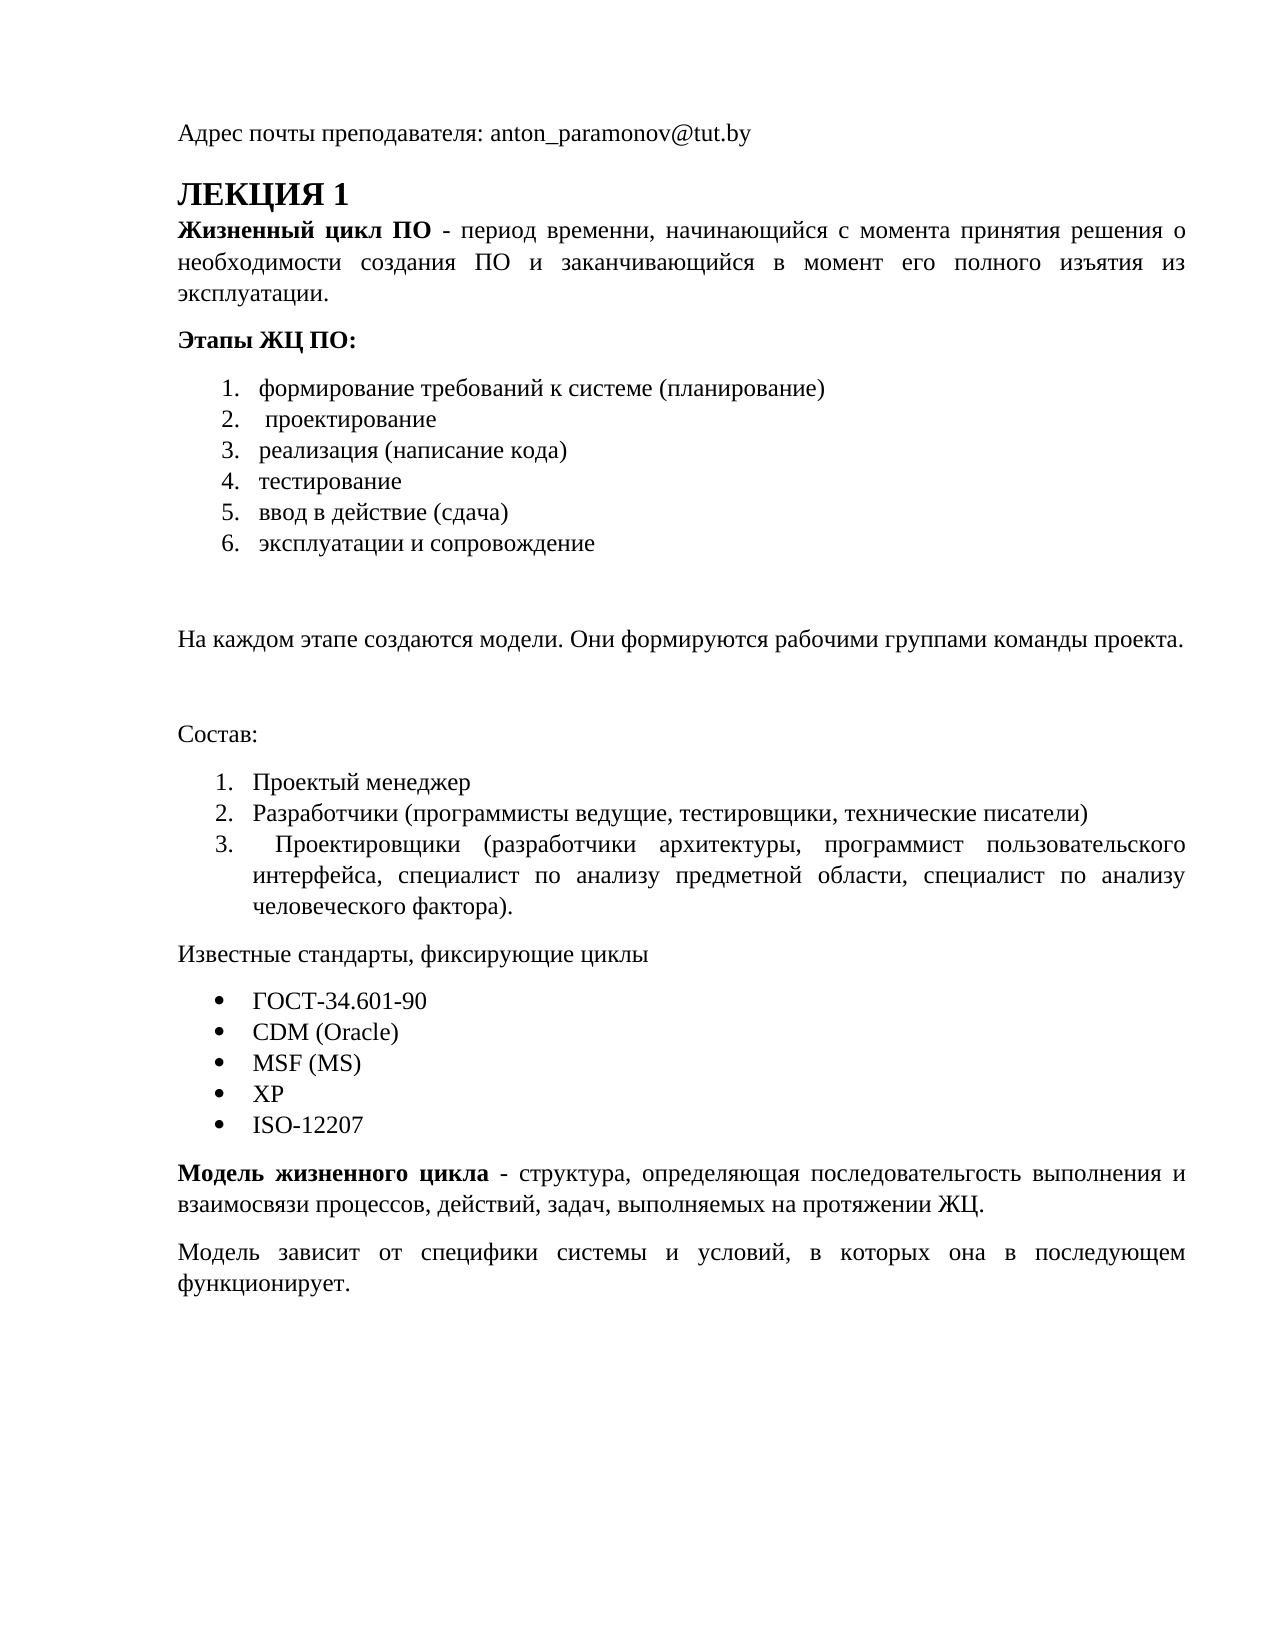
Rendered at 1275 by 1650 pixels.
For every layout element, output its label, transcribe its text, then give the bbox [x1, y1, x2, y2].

text Этапы ЖЦ ПО: [177, 325, 1186, 354]
list ISO-12207 [215, 1111, 1186, 1139]
text Состав: [177, 719, 1186, 748]
text Адрес почты преподавателя: anton_paramonov@tut.by [177, 118, 1186, 147]
list Разработчики (программисты ведущие, тестировщики, технические писатели) [215, 798, 1186, 827]
text На каждом этапе создаются модели. Они формируются рабочими группами команды проекта. [177, 624, 1186, 652]
list формирование требований к системе (планирование) [221, 373, 1186, 402]
list MSF (MS) [215, 1048, 1186, 1077]
list XP [215, 1079, 1186, 1108]
list ввод в действие (сдача) [221, 497, 1186, 526]
text Модель жизненного цикла - структура, определяющая последовательгость выполнения и взаимосвязи процессов, действий, задач, выполняемых на протяжении ЖЦ. [177, 1158, 1186, 1218]
subtitle ЛЕКЦИЯ 1 [177, 174, 1186, 212]
text Жизненный цикл ПО - период временни, начинающийся с момента принятия решения о необходимости создания ПО и заканчивающийся в момент его полного изъятия из эксплуатации. [177, 216, 1186, 306]
list Проектый менеджер [215, 767, 1186, 796]
list проектирование [221, 404, 1186, 433]
text Модель зависит от специфики системы и условий, в которых она в последующем функционирует. [177, 1237, 1186, 1297]
list реализация (написание кода) [221, 435, 1186, 464]
list ГОСТ-34.601-90 [215, 986, 1186, 1015]
text Известные стандарты, фиксирующие циклы [177, 939, 1186, 967]
list Проектировщики (разработчики архитектуры, программист пользовательского интерфейса, специалист по анализу предметной области, специалист по анализу человеческого фактора). [215, 829, 1186, 920]
list CDM (Oracle) [215, 1017, 1186, 1046]
list эксплуатации и сопровождение [221, 528, 1186, 557]
list тестирование [221, 466, 1186, 495]
